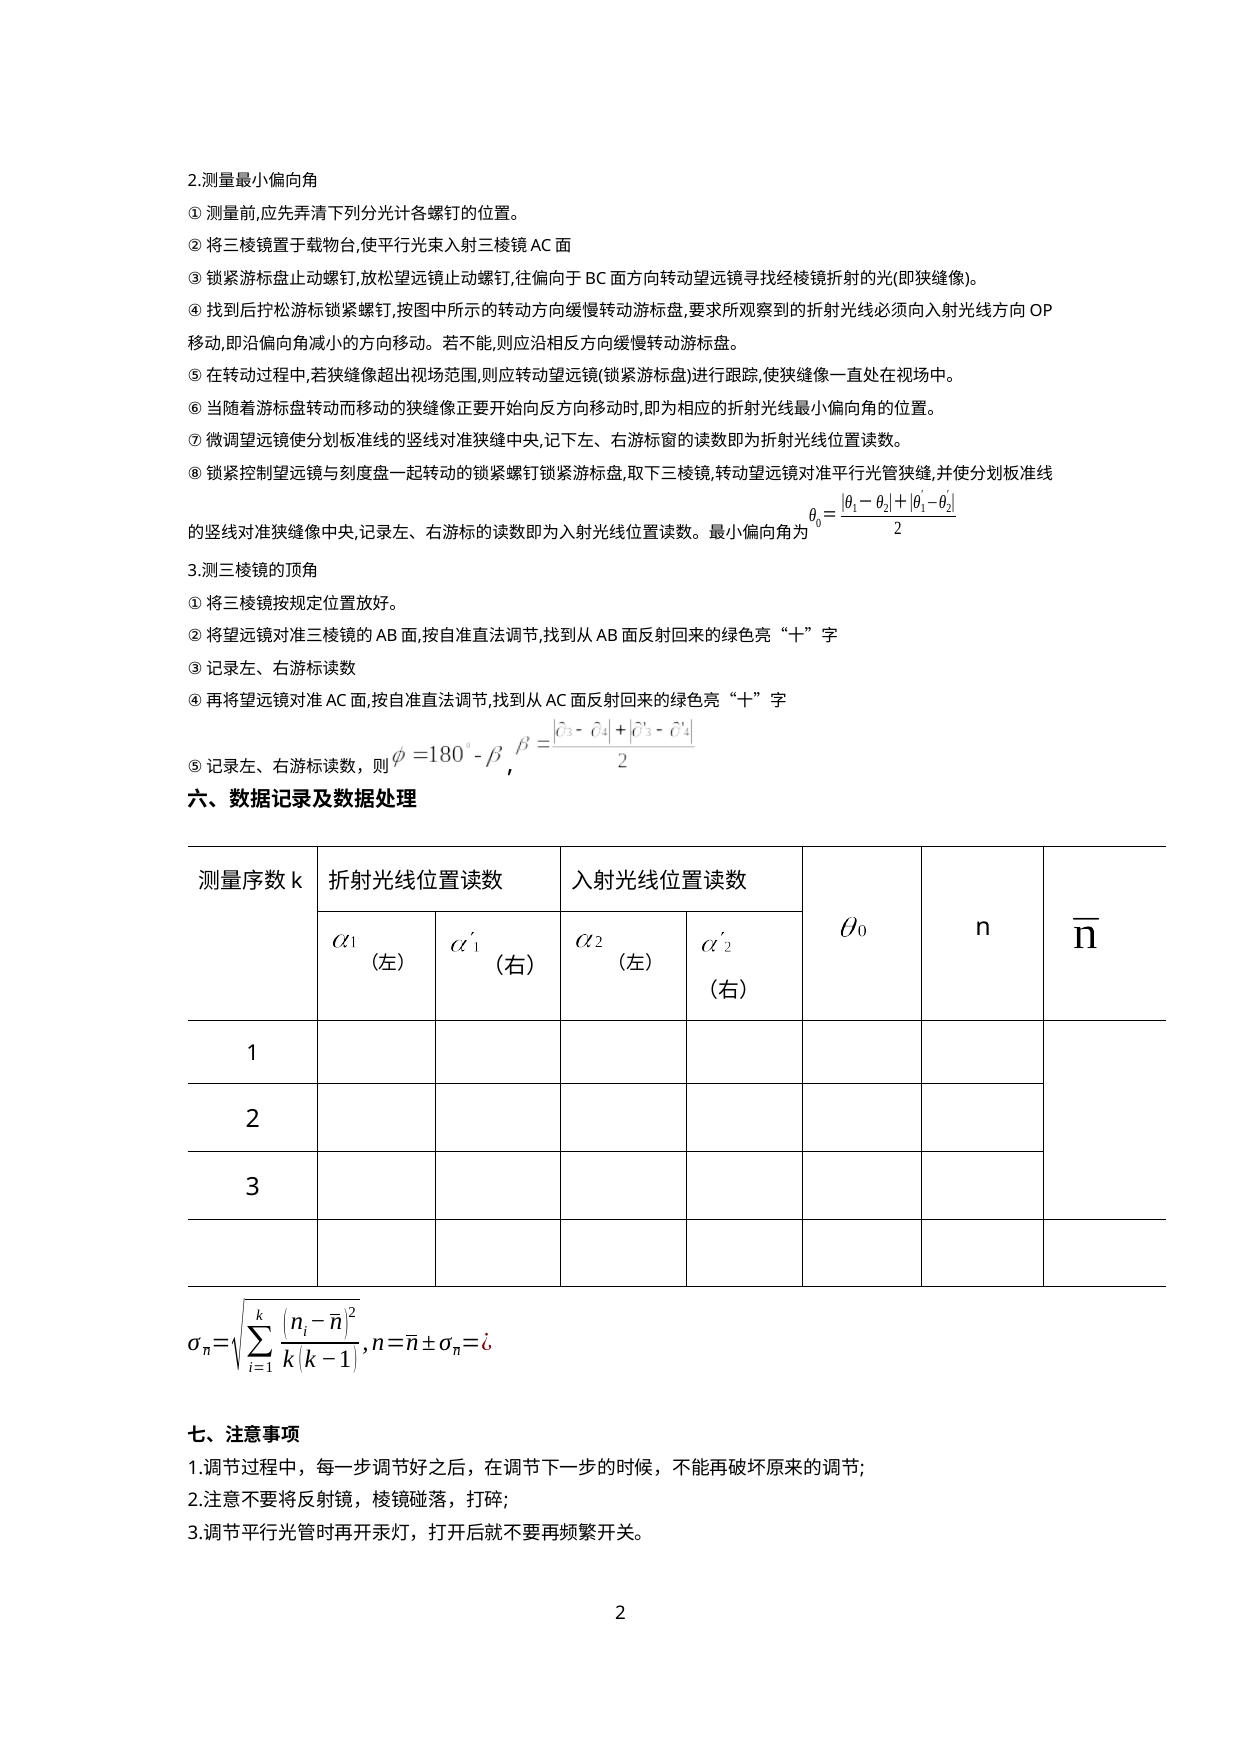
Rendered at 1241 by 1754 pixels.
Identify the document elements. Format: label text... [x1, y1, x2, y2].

table_cell （左） [318, 912, 435, 1020]
list ④再将望远镜对准AC面,按自准直法调节,找到从AC面反射回来的绿色亮“十”字 [187, 683, 1053, 716]
table_cell [561, 1152, 686, 1218]
table_cell [687, 1084, 802, 1151]
table_cell [436, 1220, 560, 1286]
list 1.调节过程中，每一步调节好之后，在调节下一步的时候，不能再破坏原来的调节; [187, 1450, 1053, 1482]
list ⑧锁紧控制望远镜与刻度盘一起转动的锁紧螺钉锁紧游标盘,取下三棱镜,转动望远镜对准平行光管狭缝,并使分划板准线的竖线对准狭缝像中央,记录左、右游标的读数即为入射光线位置读数。最小偏向角为 [187, 456, 1053, 553]
table_cell [436, 1084, 560, 1151]
list ⑤在转动过程中,若狭缝像超出视场范围,则应转动望远镜(锁紧游标盘)进行跟踪,使狭缝像一直处在视场中。 [187, 358, 1053, 391]
list ⑥当随着游标盘转动而移动的狭缝像正要开始向反方向移动时,即为相应的折射光线最小偏向角的位置。 [187, 391, 1053, 423]
list ①将三棱镜按规定位置放好。 [187, 586, 1053, 618]
table_header 折射光线位置读数 [318, 847, 560, 911]
table_cell [687, 1152, 802, 1218]
table_header 测量序数k [188, 847, 317, 1020]
list ②将三棱镜置于载物台,使平行光束入射三棱镜AC面 [187, 228, 1053, 261]
table_cell [687, 1220, 802, 1286]
table_cell [803, 1084, 921, 1151]
table_cell [922, 1084, 1043, 1151]
list ②将望远镜对准三棱镜的AB面,按自准直法调节,找到从AB面反射回来的绿色亮“十”字 [187, 618, 1053, 651]
table_cell [922, 1152, 1043, 1218]
table_cell [803, 1021, 921, 1083]
table_cell [803, 1220, 921, 1286]
table_cell [561, 1021, 686, 1083]
table_cell [188, 1220, 317, 1286]
table_cell [687, 1021, 802, 1083]
list 2.测量最小偏向角 [187, 163, 1053, 196]
list ③锁紧游标盘止动螺钉,放松望远镜止动螺钉,往偏向于BC面方向转动望远镜寻找经棱镜折射的光(即狭缝像)。 [187, 261, 1053, 293]
table_cell （右） [436, 912, 560, 1020]
table_cell 3 [188, 1152, 317, 1218]
table_header [803, 847, 921, 1020]
table_cell [1044, 1220, 1166, 1286]
list ④找到后拧松游标锁紧螺钉,按图中所示的转动方向缓慢转动游标盘,要求所观察到的折射光线必须向入射光线方向OP移动,即沿偏向角减小的方向移动。若不能,则应沿相反方向缓慢转动游标盘。 [187, 293, 1053, 358]
table_header n [922, 847, 1043, 1020]
list ③记录左、右游标读数 [187, 651, 1053, 683]
list 2.注意不要将反射镜，棱镜碰落，打碎; [187, 1482, 1053, 1515]
table_cell （右） [687, 912, 802, 1020]
table_cell [561, 1084, 686, 1151]
list ⑦微调望远镜使分划板准线的竖线对准狭缝中央,记下左、右游标窗的读数即为折射光线位置读数。 [187, 423, 1053, 456]
table_cell [803, 1152, 921, 1218]
table_cell 1 [188, 1021, 317, 1083]
list 3.测三棱镜的顶角 [187, 553, 1053, 586]
list 注意事项 [187, 1417, 1053, 1450]
table_cell [561, 1220, 686, 1286]
table_cell [922, 1220, 1043, 1286]
table_cell [1044, 1021, 1166, 1218]
table_header 入射光线位置读数 [561, 847, 802, 911]
list ⑤记录左、右游标读数，则, [187, 716, 1053, 781]
list ①测量前,应先弄清下列分光计各螺钉的位置。 [187, 196, 1053, 228]
list 3.调节平行光管时再开汞灯，打开后就不要再频繁开关。 [187, 1515, 1053, 1547]
table_cell [436, 1021, 560, 1083]
table_header [1044, 847, 1166, 1020]
list 数据记录及数据处理 [187, 781, 1053, 813]
table_cell [318, 1152, 435, 1218]
table_cell [436, 1152, 560, 1218]
table_cell [922, 1021, 1043, 1083]
table_cell [318, 1084, 435, 1151]
table_cell 2 [188, 1084, 317, 1151]
table_cell [318, 1220, 435, 1286]
table_cell [318, 1021, 435, 1083]
table_cell （左） [561, 912, 686, 1020]
